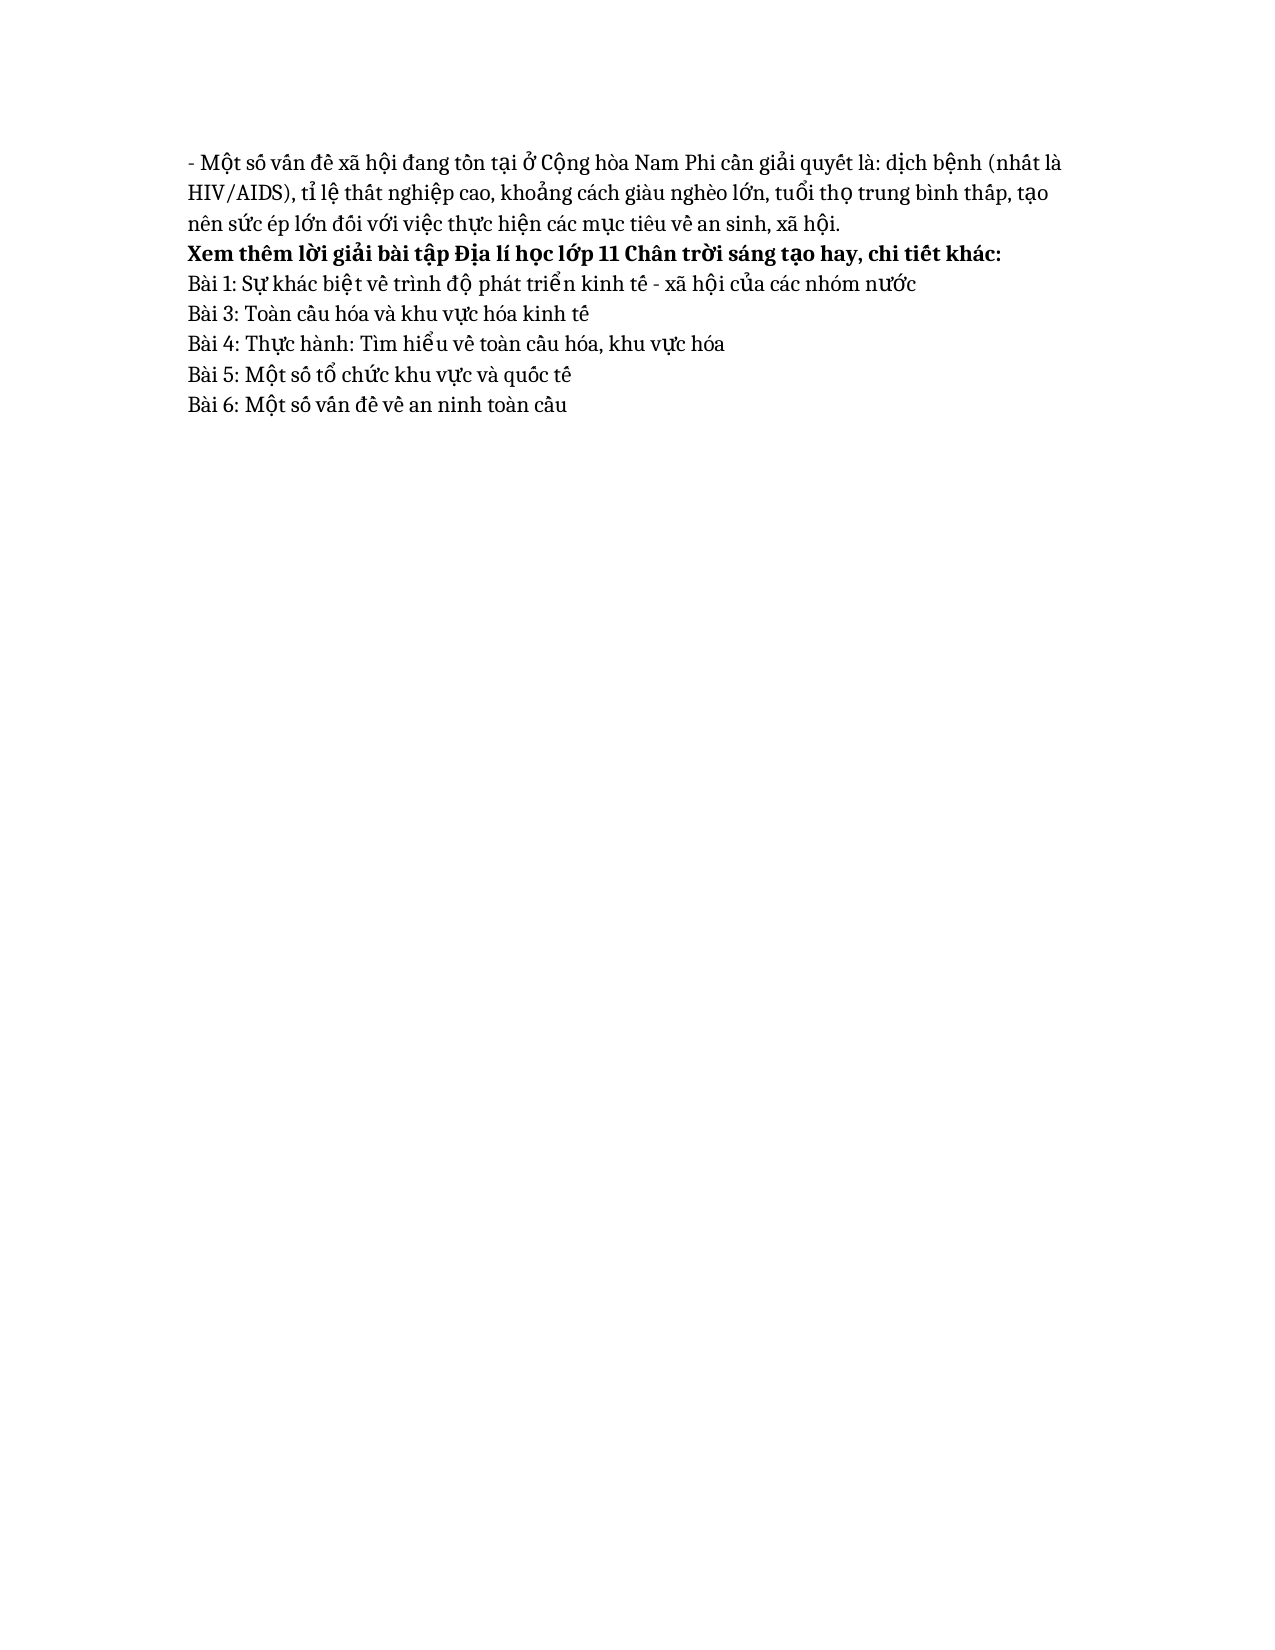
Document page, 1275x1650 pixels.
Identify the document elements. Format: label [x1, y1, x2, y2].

text [187, 150, 1087, 448]
